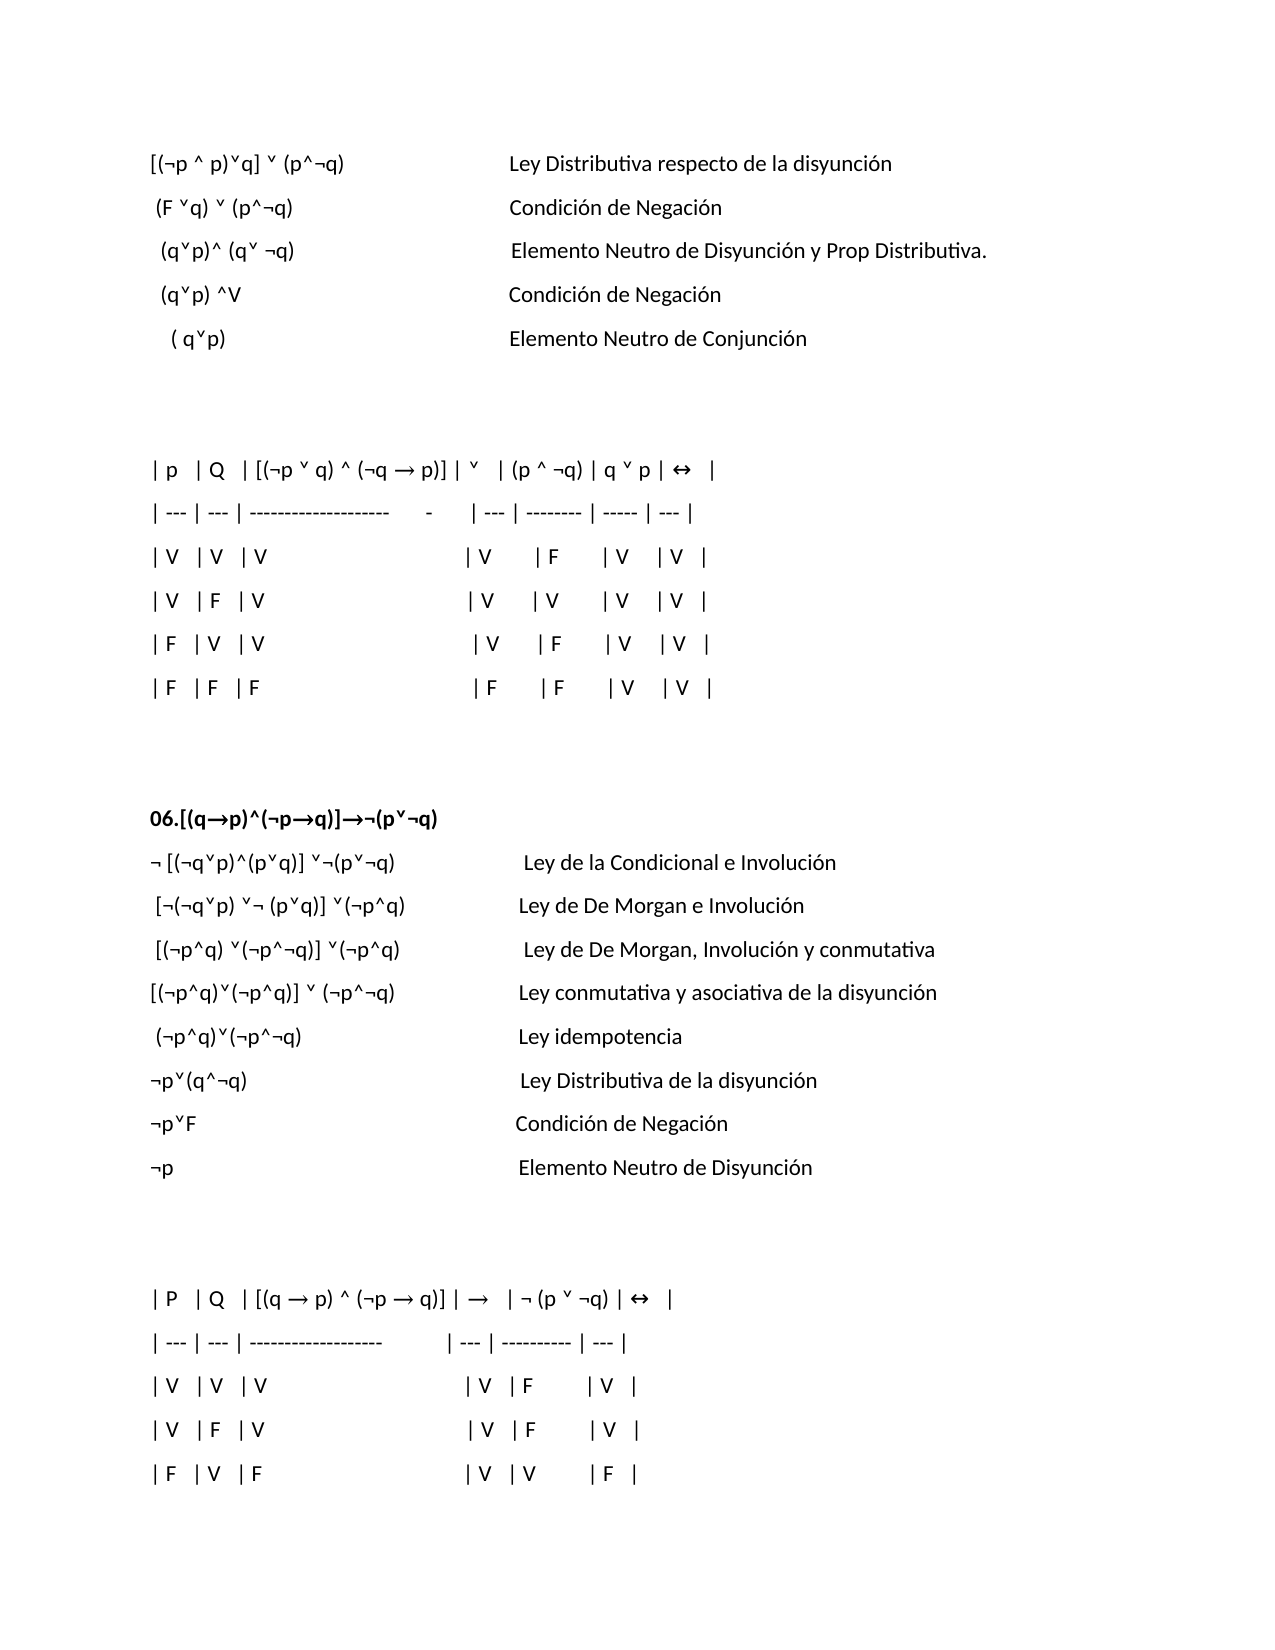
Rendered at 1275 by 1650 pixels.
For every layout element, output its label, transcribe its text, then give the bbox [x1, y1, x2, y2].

text [¬(¬q˅p) ˅¬ (p˅q)] ˅(¬p˄q) Ley de De Morgan e Involución [150, 892, 1125, 919]
text [(¬p˄q) ˅(¬p˄¬q)] ˅(¬p˄q) Ley de De Morgan, Involución y conmutativa [150, 936, 1125, 963]
text ¬p Elemento Neutro de Disyunción [150, 1154, 1125, 1181]
text ¬ [(¬q˅p)˄(p˅q)] ˅¬(p˅¬q) Ley de la Condicional e Involución [150, 848, 1125, 875]
text (¬p˄q)˅(¬p˄¬q) Ley idempotencia [150, 1023, 1125, 1050]
text ¬p˅(q˄¬q) Ley Distributiva de la disyunción [150, 1067, 1125, 1093]
text ( q˅p) Elemento Neutro de Conjunción [150, 324, 1125, 352]
text (q˅p)˄ (q˅ ¬q) Elemento Neutro de Disyunción y Prop Distributiva. [150, 237, 1125, 264]
text | V | V | V | V | F | V | V | [150, 543, 1125, 570]
text | F | V | F | V | V | F | [150, 1459, 1125, 1486]
text | V | F | V | V | F | V | [150, 1416, 1125, 1443]
text | P | Q | [(q → p) ˄ (¬p → q)] | → | ¬ (p ˅ ¬q) | ↔ | [150, 1285, 1125, 1312]
text [(¬p˄q)˅(¬p˄q)] ˅ (¬p˄¬q) Ley conmutativa y asociativa de la disyunción [150, 979, 1125, 1006]
text | F | F | F | F | F | V | V | [150, 674, 1125, 701]
text [(¬p ˄ p)˅q] ˅ (p˄¬q) Ley Distributiva respecto de la disyunción [150, 150, 1125, 177]
text | V | V | V | V | F | V | [150, 1372, 1125, 1399]
text | p | Q | [(¬p ˅ q) ˄ (¬q → p)] | ˅ | (p ˄ ¬q) | q ˅ p | ↔ | [150, 456, 1125, 482]
text | --- | --- | -------------------- - | --- | -------- | ----- | --- | [150, 499, 1125, 526]
text 06.[(q→p)˄(¬p→q)]→¬(p˅¬q) [150, 805, 1125, 832]
text | F | V | V | V | F | V | V | [150, 630, 1125, 657]
text | --- | --- | ------------------- | --- | ---------- | --- | [150, 1328, 1125, 1355]
text ¬p˅F Condición de Negación [150, 1110, 1125, 1137]
text | V | F | V | V | V | V | V | [150, 586, 1125, 613]
text (F ˅q) ˅ (p˄¬q) Condición de Negación [150, 194, 1125, 221]
text (q˅p) ˄V Condición de Negación [150, 281, 1125, 308]
